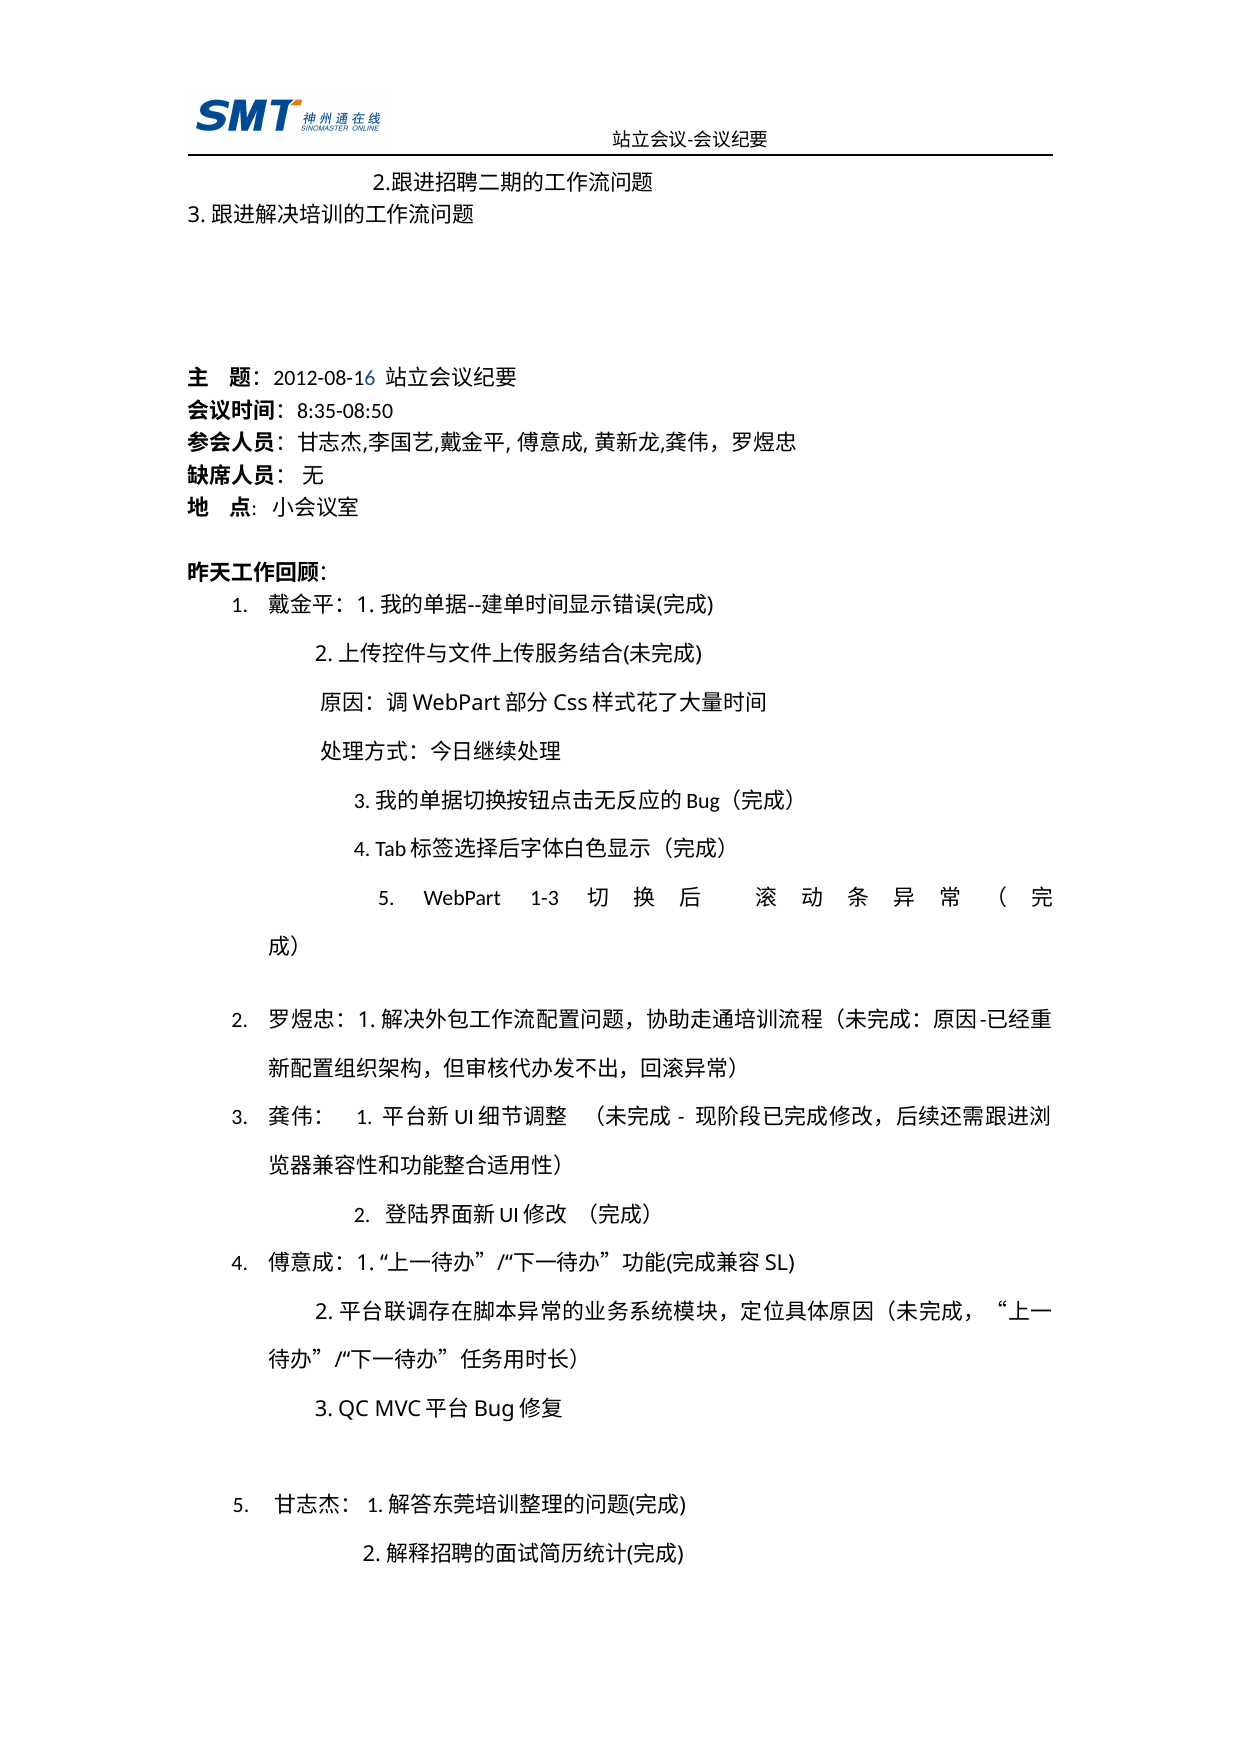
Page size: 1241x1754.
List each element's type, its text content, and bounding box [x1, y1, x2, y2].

picture [187, 88, 393, 147]
text 主 题：2012-08-16 站立会议纪要 [187, 360, 1053, 392]
list 龚伟： 1. 平台新UI细节调整 （未完成 - 现阶段已完成修改，后续还需跟进浏览器兼容性和功能整合适用性） 2. 登陆界面新UI修改 （完成） [231, 1099, 1053, 1229]
list 戴金平：1. 我的单据--建单时间显示错误(完成) 2. 上传控件与文件上传服务结合(未完成) 原因：调WebPart部分Css样式花了大量时间 处理方式：今日继续处理 3. 我的单据切换按钮点击无反应的Bug（完成） 4. Tab标签选择后字体白色显示（完成） 5. WebPart 1-3切换后 滚动条异常（完成） [231, 587, 1053, 961]
text 5. 甘志杰： 1. 解答东莞培训整理的问题(完成) 2. 解释招聘的面试简历统计(完成) 3. 测试招聘第二期(未完成，原因再次验证了第一期，今天继续进行) [187, 1487, 1053, 1568]
text 2.跟进招聘二期的工作流问题 3. 跟进解决培训的工作流问题 [187, 165, 1053, 230]
text 地 点: 小会议室 [187, 490, 1053, 522]
text 缺席人员： 无 [187, 457, 1053, 490]
text 昨天工作回顾： [187, 555, 1053, 587]
list 罗煜忠：1. 解决外包工作流配置问题，协助走通培训流程（未完成：原因-已经重新配置组织架构，但审核代办发不出，回滚异常） [231, 1002, 1053, 1083]
list 傅意成：1. “上一待办”/“下一待办”功能(完成兼容SL) 2. 平台联调存在脚本异常的业务系统模块，定位具体原因（未完成，“上一待办”/“下一待办”任务用时长） 3. QC MVC平台Bug修复 [231, 1245, 1053, 1423]
text 会议时间：8:35-08:50 [187, 392, 1053, 425]
text 参会人员：甘志杰,李国艺,戴金平, 傅意成, 黄新龙,龚伟，罗煜忠 [187, 425, 1053, 457]
